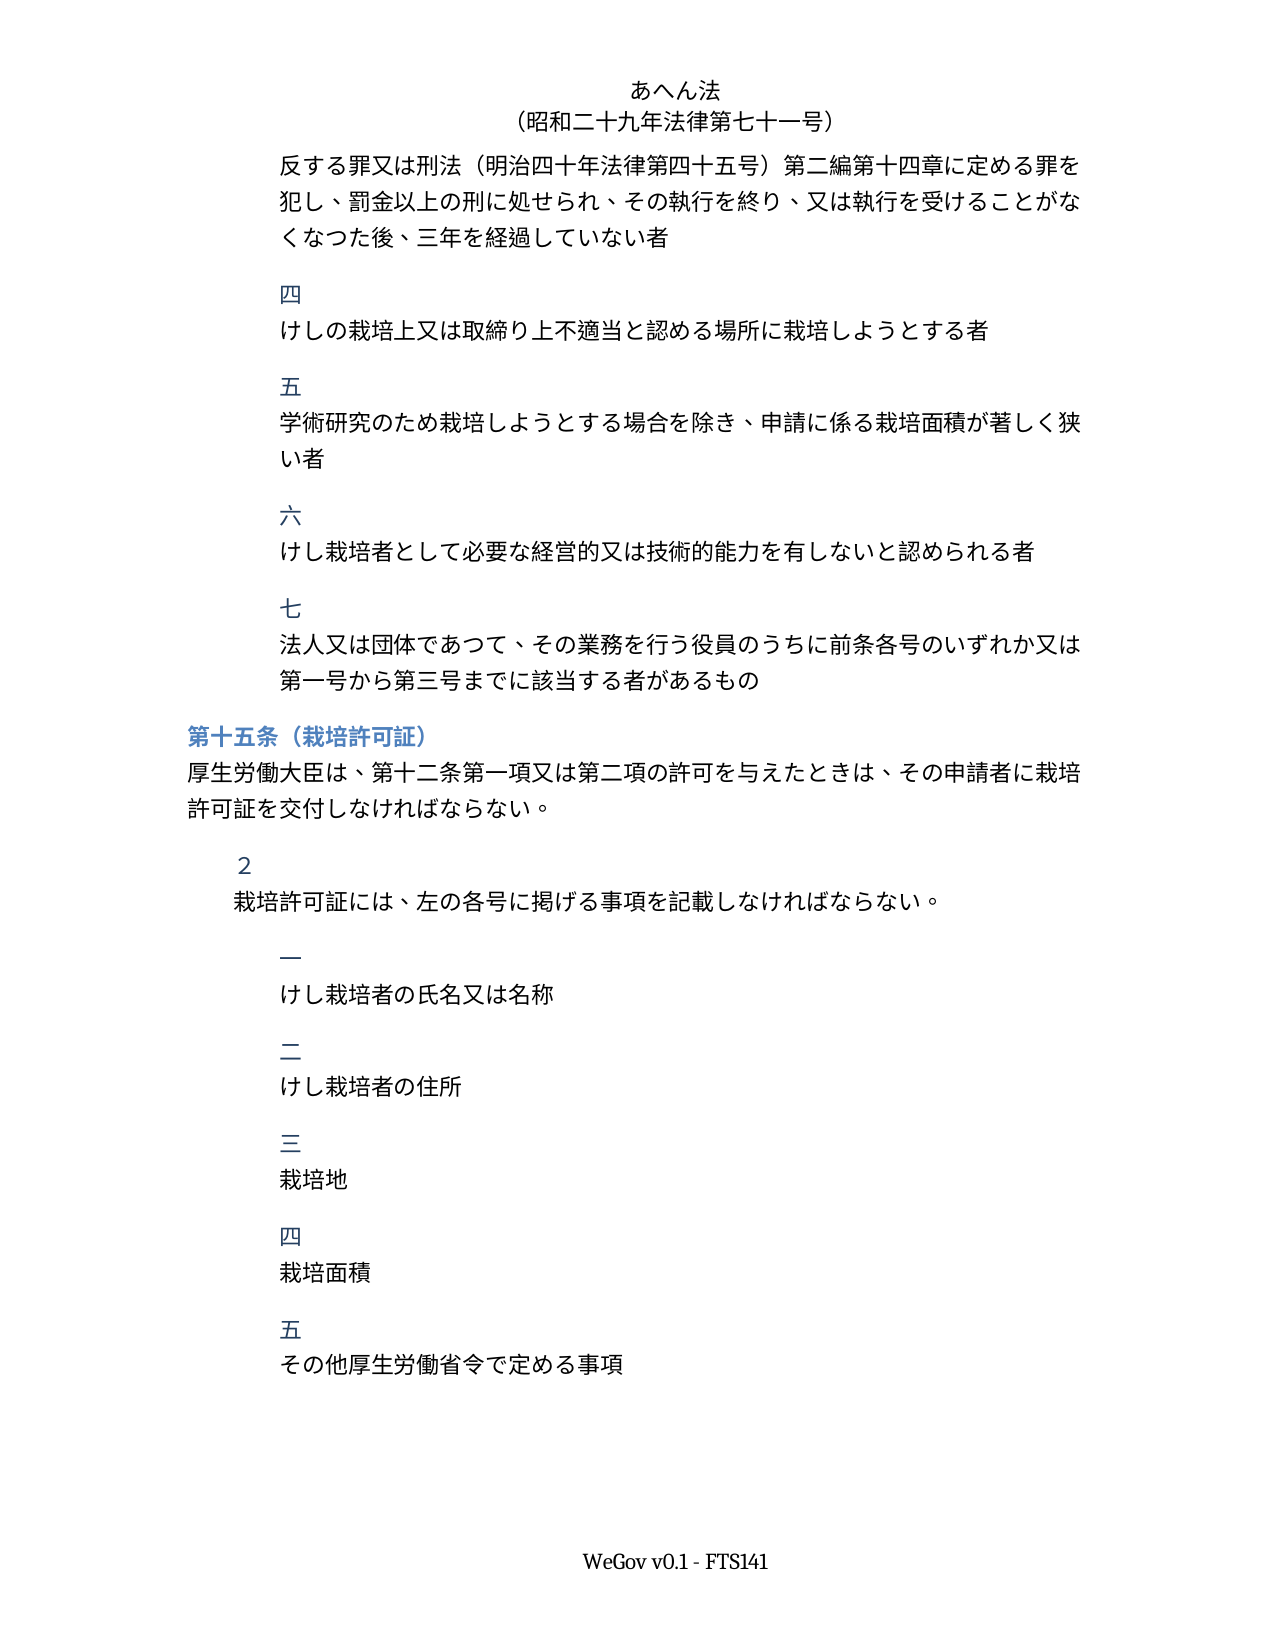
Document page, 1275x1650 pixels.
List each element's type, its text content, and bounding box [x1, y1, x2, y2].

text 栽培面積 [279, 1257, 1087, 1288]
subtitle 三 [279, 1128, 1087, 1159]
subtitle 六 [279, 500, 1087, 531]
text その他厚生労働省令で定める事項 [279, 1349, 1087, 1381]
subtitle 二 [279, 1035, 1087, 1067]
subtitle 七 [279, 593, 1087, 624]
subtitle 一 [279, 943, 1087, 974]
text 栽培地 [279, 1164, 1087, 1195]
subtitle 第十五条（栽培許可証） [187, 721, 1087, 753]
text けしの栽培上又は取締り上不適当と認める場所に栽培しようとする者 [279, 314, 1087, 346]
text 学術研究のため栽培しようとする場合を除き、申請に係る栽培面積が著しく狭い者 [279, 407, 1087, 474]
text 法人又は団体であつて、その業務を行う役員のうちに前条各号のいずれか又は第一号から第三号までに該当する者があるもの [279, 629, 1087, 696]
text 厚生労働大臣は、第十二条第一項又は第二項の許可を与えたときは、その申請者に栽培許可証を交付しなければならない。 [187, 757, 1087, 824]
text 栽培許可証には、左の各号に掲げる事項を記載しなければならない。 [233, 886, 1087, 917]
subtitle 五 [279, 1313, 1087, 1345]
subtitle 四 [279, 1221, 1087, 1252]
subtitle 五 [279, 371, 1087, 403]
text けし栽培者の氏名又は名称 [279, 979, 1087, 1010]
text けし栽培者の住所 [279, 1071, 1087, 1103]
subtitle ２ [233, 850, 1087, 881]
subtitle 四 [279, 279, 1087, 310]
text けし栽培者として必要な経営的又は技術的能力を有しないと認められる者 [279, 536, 1087, 567]
